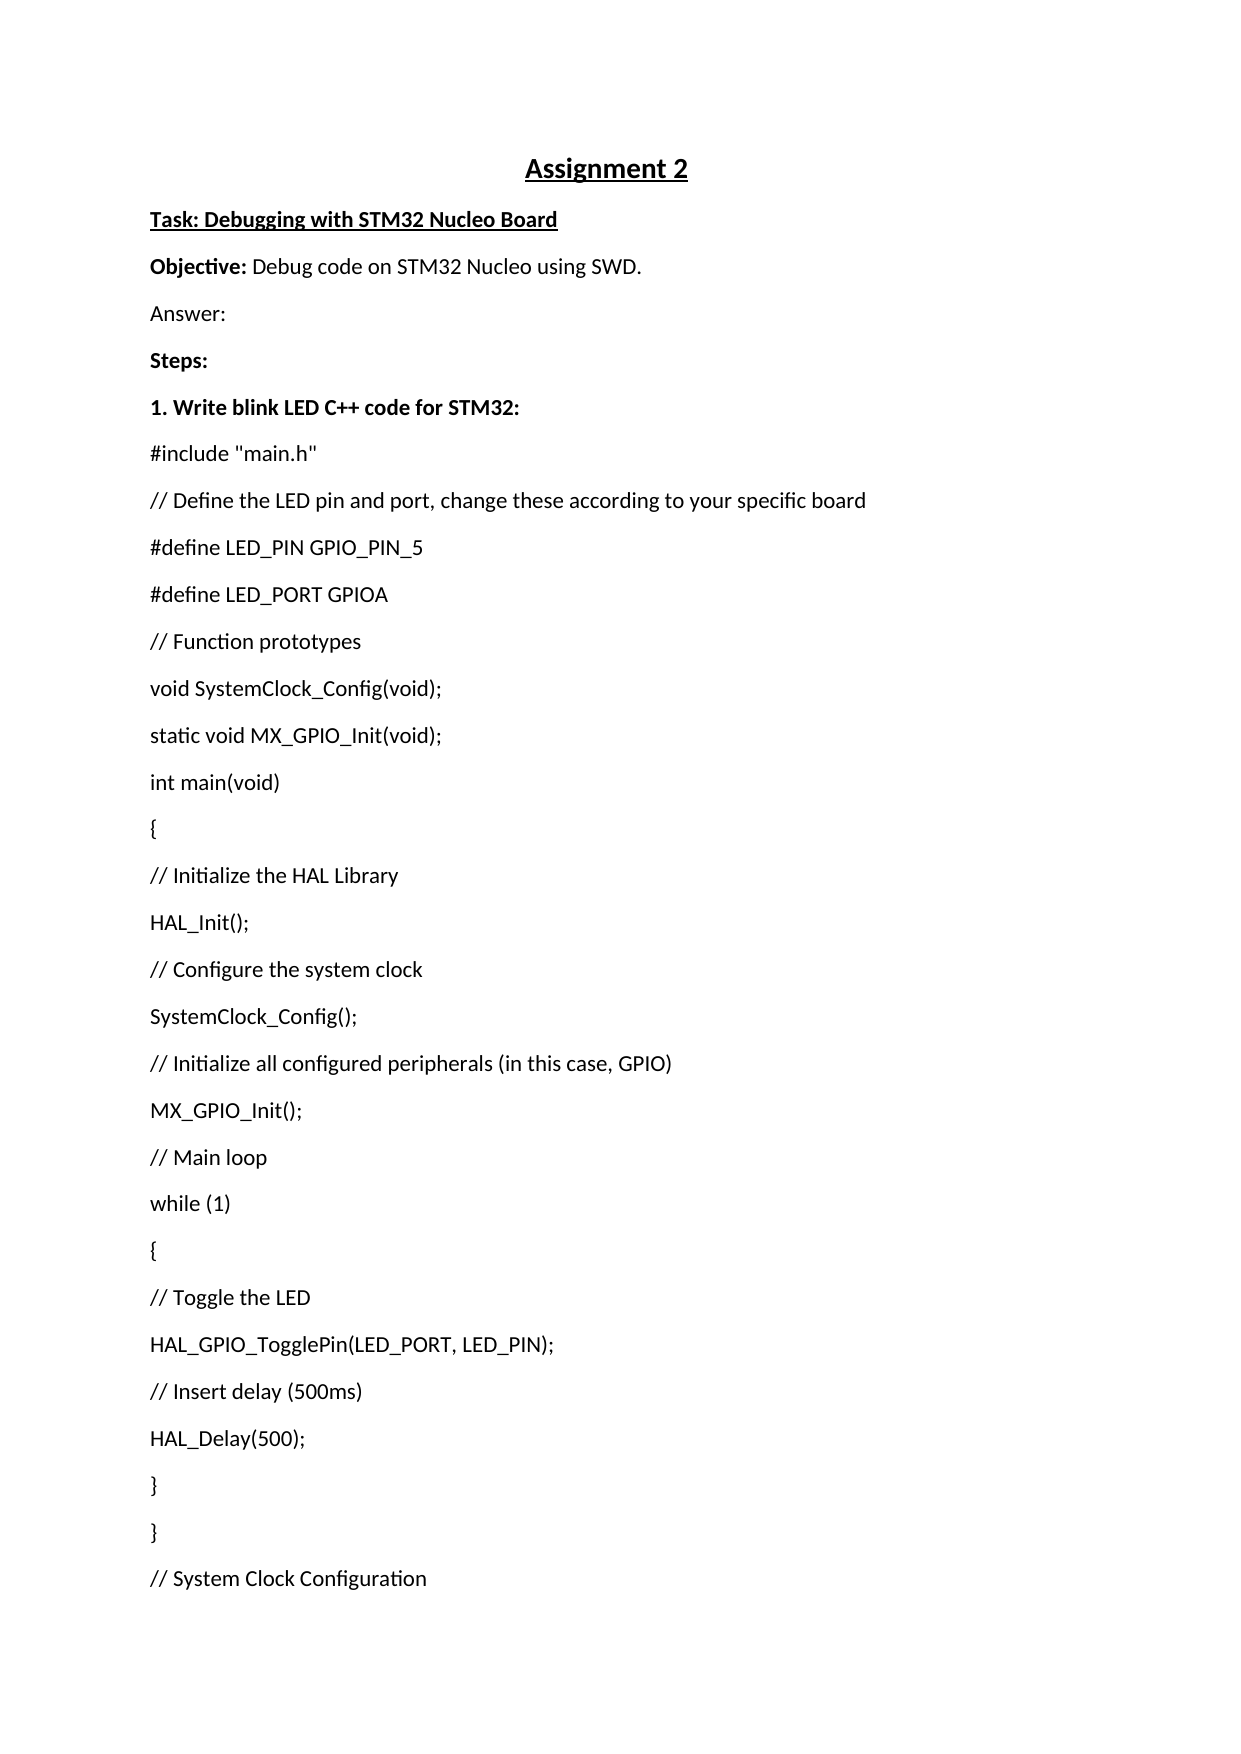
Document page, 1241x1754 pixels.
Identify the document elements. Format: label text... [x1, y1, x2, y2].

text { [150, 1236, 1090, 1264]
text // Initialize all configured peripherals (in this case, GPIO) [150, 1049, 1090, 1077]
text Objective: Debug code on STM32 Nucleo using SWD. [150, 252, 1090, 280]
text // Configure the system clock [150, 955, 1090, 983]
text HAL_GPIO_TogglePin(LED_PORT, LED_PIN); [150, 1330, 1090, 1358]
text while (1) [150, 1189, 1090, 1217]
text #define LED_PIN GPIO_PIN_5 [150, 533, 1090, 561]
text Assignment 2 [525, 150, 1090, 186]
text Steps: [150, 346, 1090, 374]
text 1. Write blink LED C++ code for STM32: [150, 393, 1090, 421]
text HAL_Delay(500); [150, 1424, 1090, 1452]
text Answer: [150, 299, 1090, 327]
text // System Clock Configuration [150, 1564, 1090, 1592]
text int main(void) [150, 768, 1090, 796]
text // Initialize the HAL Library [150, 861, 1090, 889]
text #include "main.h" [150, 439, 1090, 467]
text } [150, 1471, 1090, 1499]
text // Insert delay (500ms) [150, 1377, 1090, 1405]
text // Function prototypes [150, 627, 1090, 655]
text // Main loop [150, 1143, 1090, 1171]
text static void MX_GPIO_Init(void); [150, 721, 1090, 749]
text SystemClock_Config(); [150, 1002, 1090, 1030]
text Task: Debugging with STM32 Nucleo Board [150, 205, 1090, 233]
text // Toggle the LED [150, 1283, 1090, 1311]
text MX_GPIO_Init(); [150, 1096, 1090, 1124]
text #define LED_PORT GPIOA [150, 580, 1090, 608]
text } [150, 1518, 1090, 1546]
text // Define the LED pin and port, change these according to your specific board [150, 486, 1090, 514]
text void SystemClock_Config(void); [150, 674, 1090, 702]
text HAL_Init(); [150, 908, 1090, 936]
text { [150, 814, 1090, 842]
